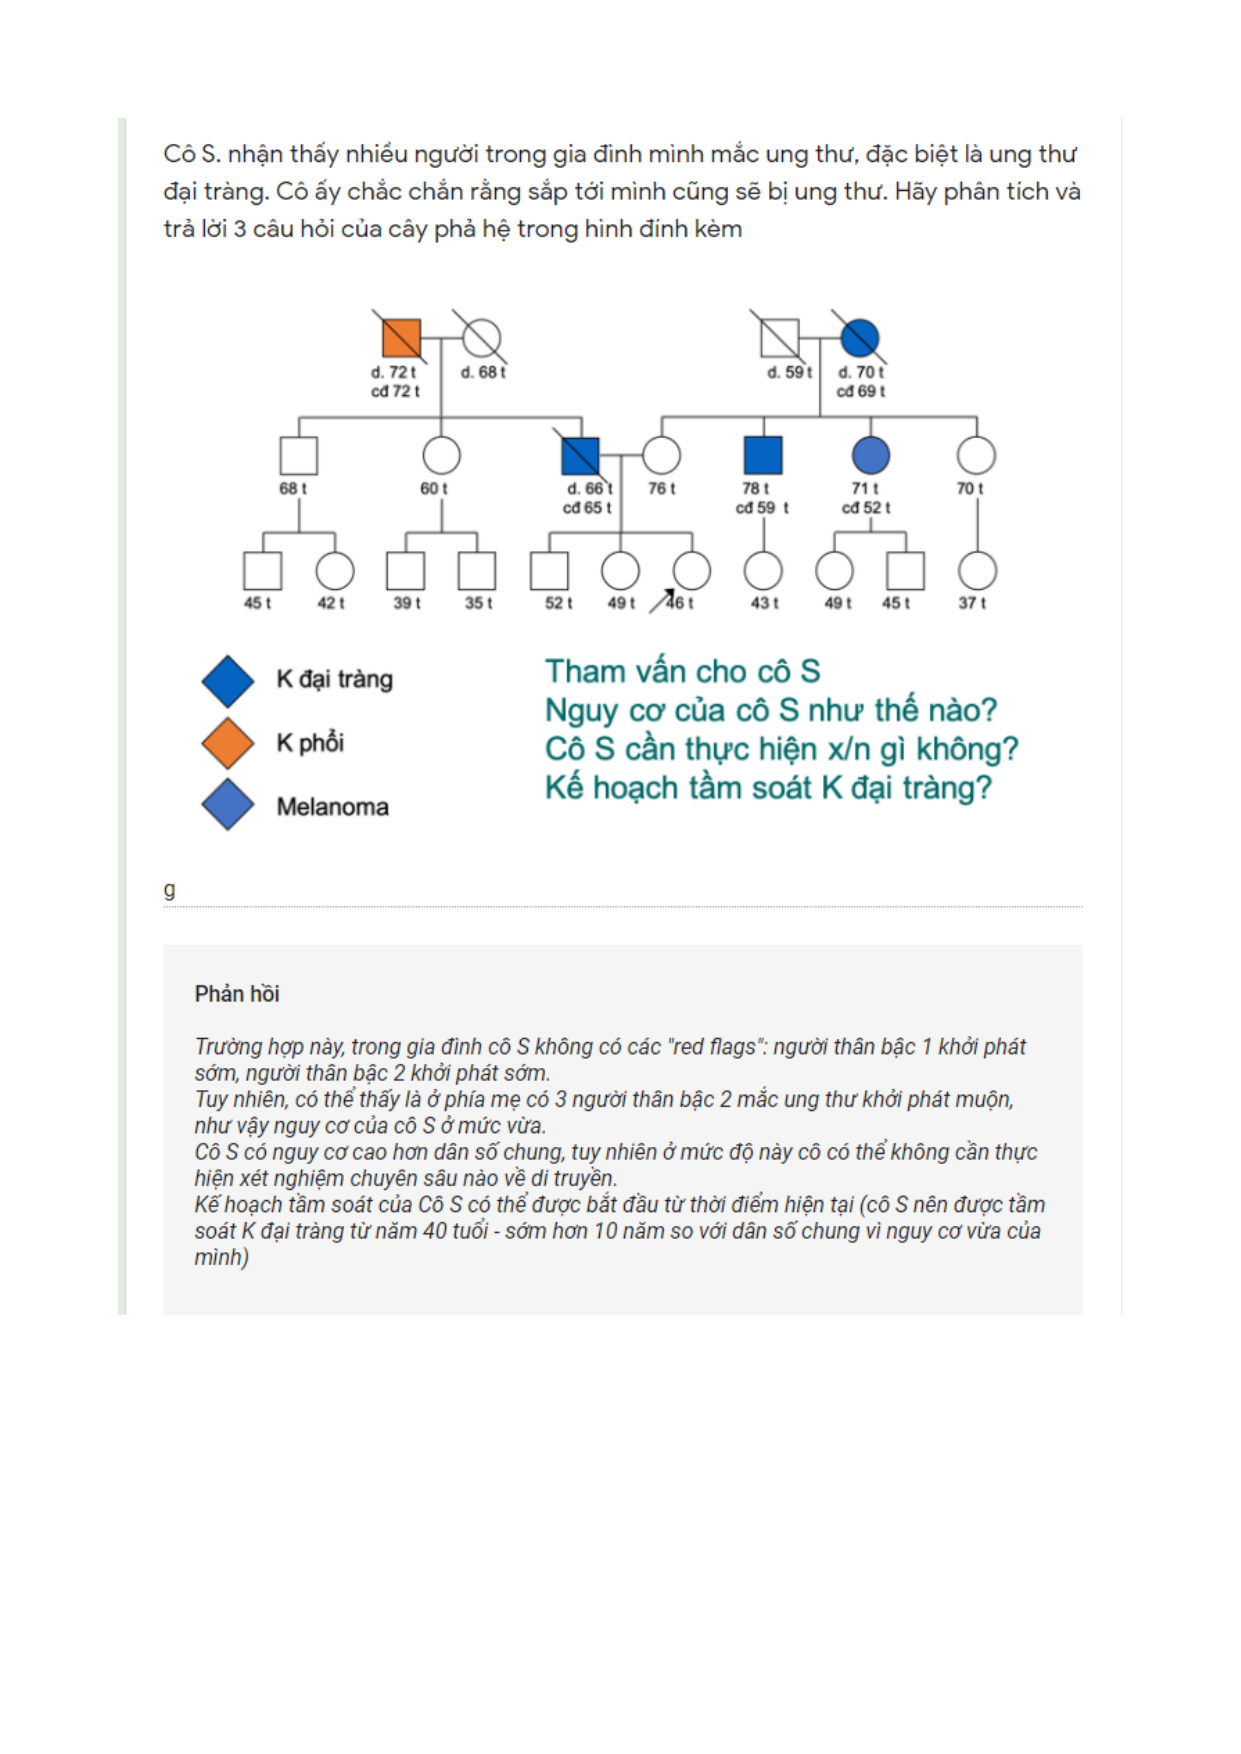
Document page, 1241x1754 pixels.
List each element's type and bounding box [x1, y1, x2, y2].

picture [118, 118, 1123, 1315]
